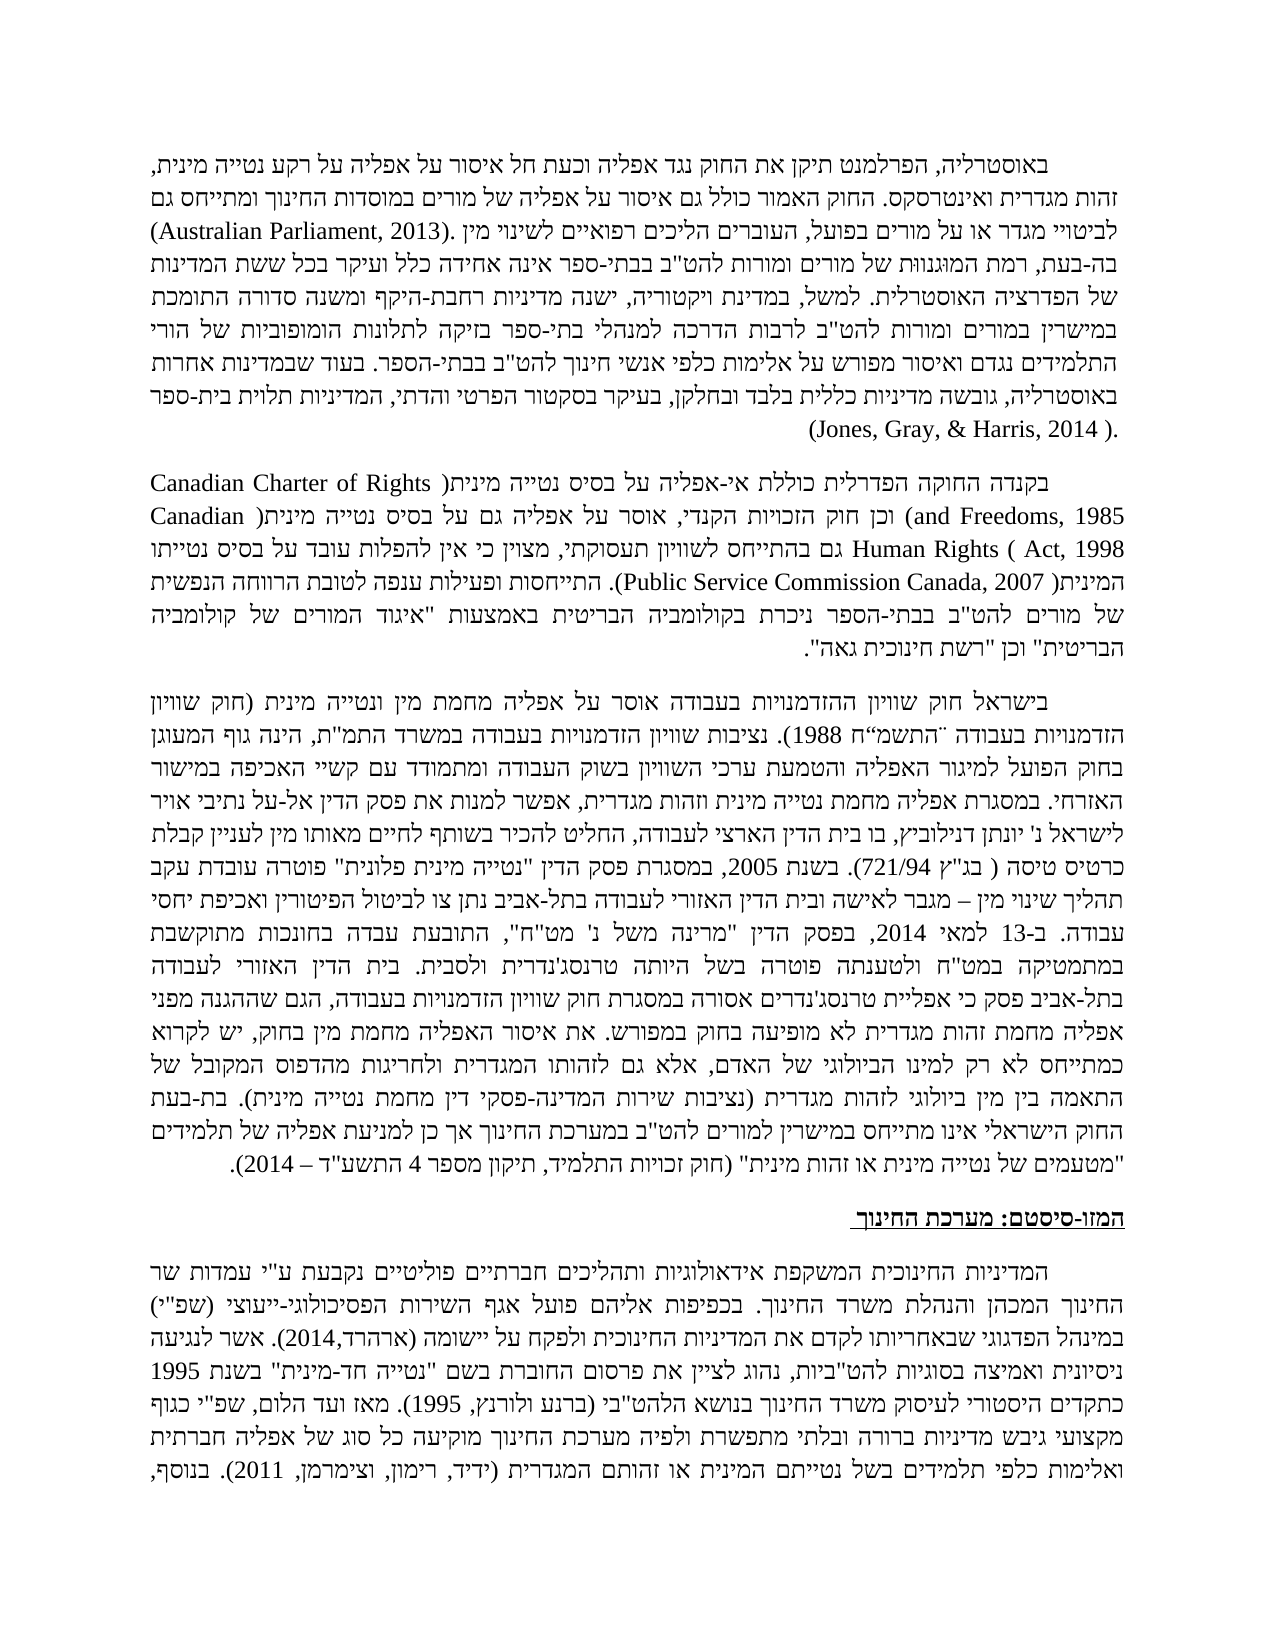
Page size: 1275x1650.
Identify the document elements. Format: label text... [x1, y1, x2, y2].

text המזו-סיסטם: מערכת החינוך [150, 1203, 1125, 1232]
text באוסטרליה, הפרלמנט תיקן את החוק נגד אפליה וכעת חל איסור על אפליה על רקע נטייה מינית, זהות מגדרית ואינטרסקס. החוק האמור כולל גם איסור על אפליה של מורים במוסדות החינוך ומתייחס גם לביטויי מגדר או על מורים בפועל, העוברים הליכים רפואיים לשינוי מין .(Australian Parliament, 2013) בה-בעת, רמת המוּגנווּת של מורים ומורות להט"ב בבתי-ספר אינה אחידה כלל ועיקר בכל ששת המדינות של הפדרציה האוסטרלית. למשל, במדינת ויקטוריה, ישנה מדיניות רחבת-היקף ומשנה סדורה התומכת במישרין במורים ומורות להט"ב לרבות הדרכה למנהלי בתי-ספר בזיקה לתלונות הומופוביות של הורי התלמידים נגדם ואיסור מפורש על אלימות כלפי אנשי חינוך להט"ב בבתי-הספר. בעוד שבמדינות אחרות באוסטרליה, גובשה מדיניות כללית בלבד ובחלקן, בעיקר בסקטור הפרטי והדתי, המדיניות תלוית בית-ספר .( Jones, Gray, & Harris, 2014) [150, 150, 1119, 443]
text בקנדה החוקה הפדרלית כוללת אי-אפליה על בסיס נטייה מינית( Canadian Charter of Rights and Freedoms, 1985) וכן חוק הזכויות הקנדי, אוסר על אפליה גם על בסיס נטייה מינית( Canadian Human Rights ( Act, 1998 גם בהתייחס לשוויון תעסוקתי, מצוין כי אין להפלות עובד על בסיס נטייתו המינית( Public Service Commission Canada, 2007). התייחסות ופעילות ענפה לטובת הרווחה הנפשית של מורים להט"ב בבתי-הספר ניכרת בקולומביה הבריטית באמצעות "איגוד המורים של קולומביה הבריטית" וכן "רשת חינוכית גאה". [150, 468, 1125, 662]
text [150, 1257, 1125, 1484]
text בישראל חוק שוויון ההזדמנויות בעבודה אוסר על אפליה מחמת מין ונטייה מינית (חוק שוויון הזדמנויות בעבודה ¨התשמ“ח 1988). נציבות שוויון הזדמנויות בעבודה במשרד התמ"ת, הינה גוף המעוגן בחוק הפועל למיגור האפליה והטמעת ערכי השוויון בשוק העבודה ומתמודד עם קשיי האכיפה במישור האזרחי. במסגרת אפליה מחמת נטייה מינית וזהות מגדרית, אפשר למנות את פסק הדין אל-על נתיבי אויר לישראל נ' יונתן דנילוביץ, בו בית הדין הארצי לעבודה, החליט להכיר בשותף לחיים מאותו מין לעניין קבלת כרטיס טיסה ( בג"ץ 721/94). בשנת 2005, במסגרת פסק הדין "נטייה מינית פלונית" פוטרה עובדת עקב תהליך שינוי מין – מגבר לאישה ובית הדין האזורי לעבודה בתל-אביב נתן צו לביטול הפיטורין ואכיפת יחסי עבודה. ב-13 למאי 2014, בפסק הדין "מרינה משל נ' מט"ח", התובעת עבדה בחונכות מתוקשבת במתמטיקה במט"ח ולטענתה פוטרה בשל היותה טרנסג'נדרית ולסבית. בית הדין האזורי לעבודה בתל-אביב פסק כי אפליית טרנסג'נדרים אסורה במסגרת חוק שוויון הזדמנויות בעבודה, הגם שההגנה מפני אפליה מחמת זהות מגדרית לא מופיעה בחוק במפורש. את איסור האפליה מחמת מין בחוק, יש לקרוא כמתייחס לא רק למינו הביולוגי של האדם, אלא גם לזהותו המגדרית ולחריגות מהדפוס המקובל של התאמה בין מין ביולוגי לזהות מגדרית (נציבות שירות המדינה-פסקי דין מחמת נטייה מינית). בת-בעת החוק הישראלי אינו מתייחס במישרין למורים להט"ב במערכת החינוך אך כן למניעת אפליה של תלמידים "מטעמים של נטייה מינית או זהות מינית" (חוק זכויות התלמיד, תיקון מספר 4 התשע"ד – 2014). [150, 687, 1125, 1178]
